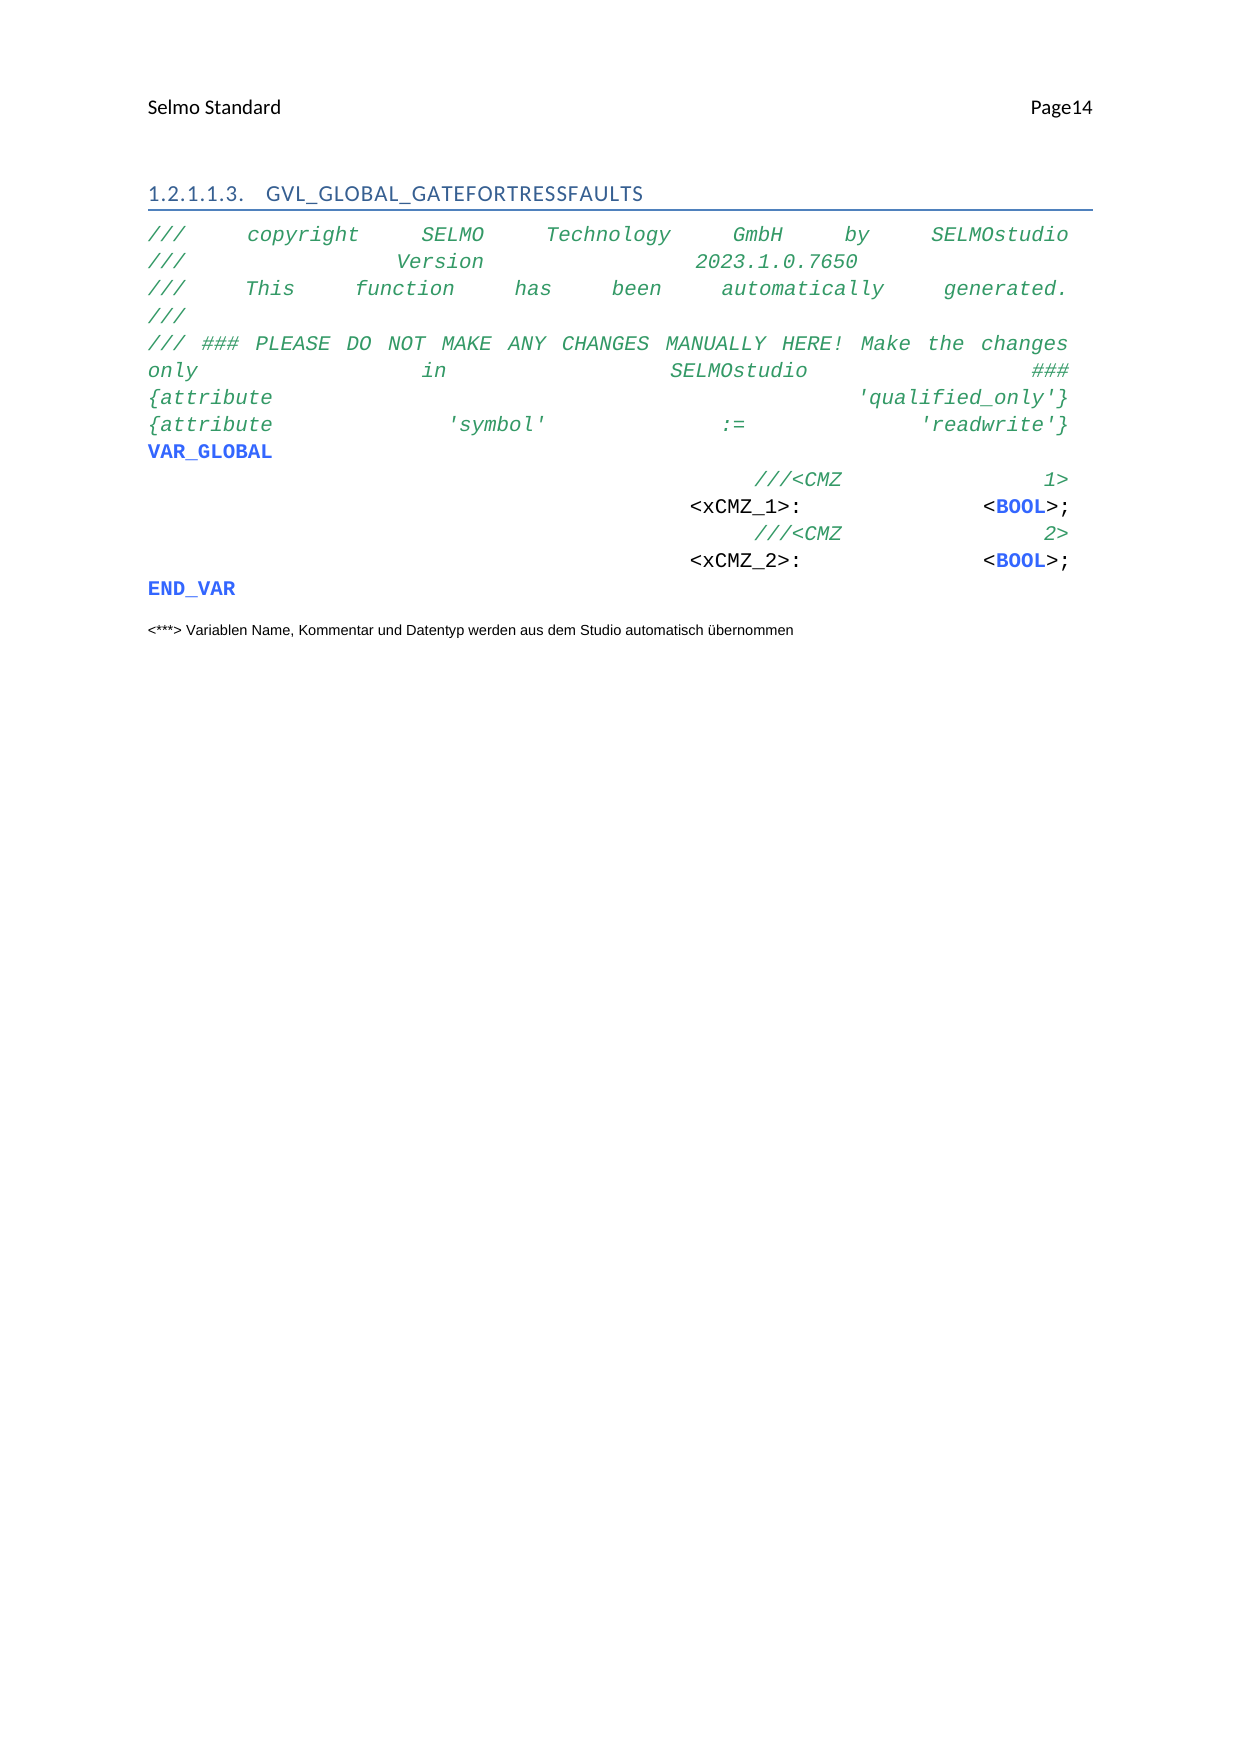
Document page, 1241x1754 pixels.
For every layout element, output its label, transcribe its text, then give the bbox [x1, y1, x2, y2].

text <***> Variablen Name, Kommentar und Datentyp werden aus dem Studio automatisch übernommen [148, 614, 1071, 638]
text /// copyright SELMO Technology GmbH by SELMOstudio /// Version 2023.1.0.7650 /// This function has been automatically generated. /// /// ### PLEASE DO NOT MAKE ANY CHANGES MANUALLY HERE! Make the changes only in SELMOstudio ### {attribute 'qualified_only'} {attribute 'symbol' := 'readwrite'} VAR_GLOBAL ///<CMZ 1> <xCMZ_1>: <BOOL>; ///<CMZ 2> <xCMZ_2>: <BOOL>; END_VAR [148, 224, 1071, 601]
subtitle GVL_Global_GateFortressFaults [148, 179, 1093, 209]
